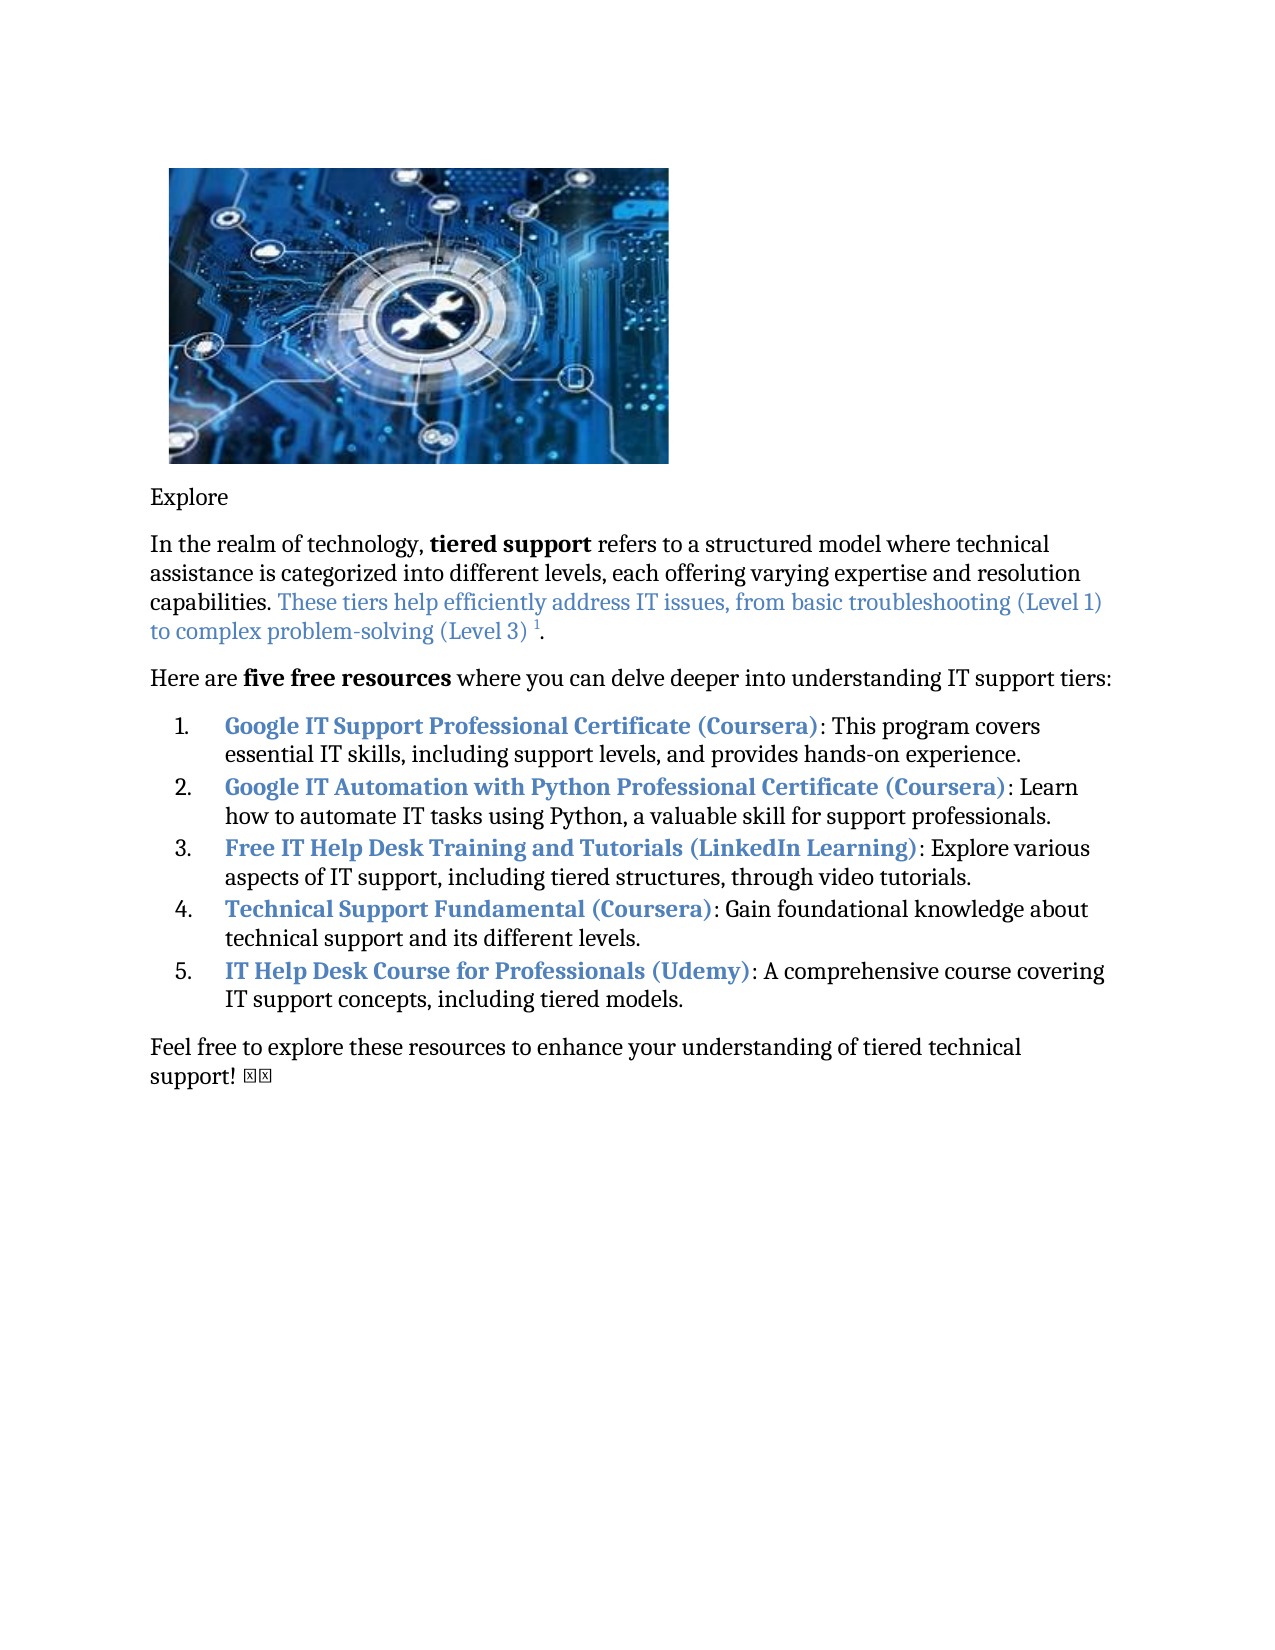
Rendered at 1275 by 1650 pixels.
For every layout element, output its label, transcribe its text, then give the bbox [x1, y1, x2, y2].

list Technical Support Fundamental (Coursera): Gain foundational knowledge about technical support and its different levels. [175, 895, 1125, 953]
text Feel free to explore these resources to enhance your understanding of tiered technical support! 🚀🔧 [150, 1033, 1125, 1090]
picture [168, 168, 669, 464]
text Explore [150, 483, 1125, 512]
list Free IT Help Desk Training and Tutorials (LinkedIn Learning): Explore various aspects of IT support, including tiered structures, through video tutorials. [175, 834, 1125, 892]
list Google IT Automation with Python Professional Certificate (Coursera): Learn how to automate IT tasks using Python, a valuable skill for support professionals. [175, 773, 1125, 830]
text Here are five free resources where you can delve deeper into understanding IT support tiers: [150, 664, 1125, 693]
list IT Help Desk Course for Professionals (Udemy): A comprehensive course covering IT support concepts, including tiered models. [175, 957, 1125, 1014]
list Google IT Support Professional Certificate (Coursera): This program covers essential IT skills, including support levels, and provides hands-on experience. [175, 712, 1125, 769]
text In the realm of technology, tiered support refers to a structured model where technical assistance is categorized into different levels, each offering varying expertise and resolution capabilities. These tiers help efficiently address IT issues, from basic troubleshooting (Level 1) to complex problem-solving (Level 3) 1. [150, 530, 1125, 645]
